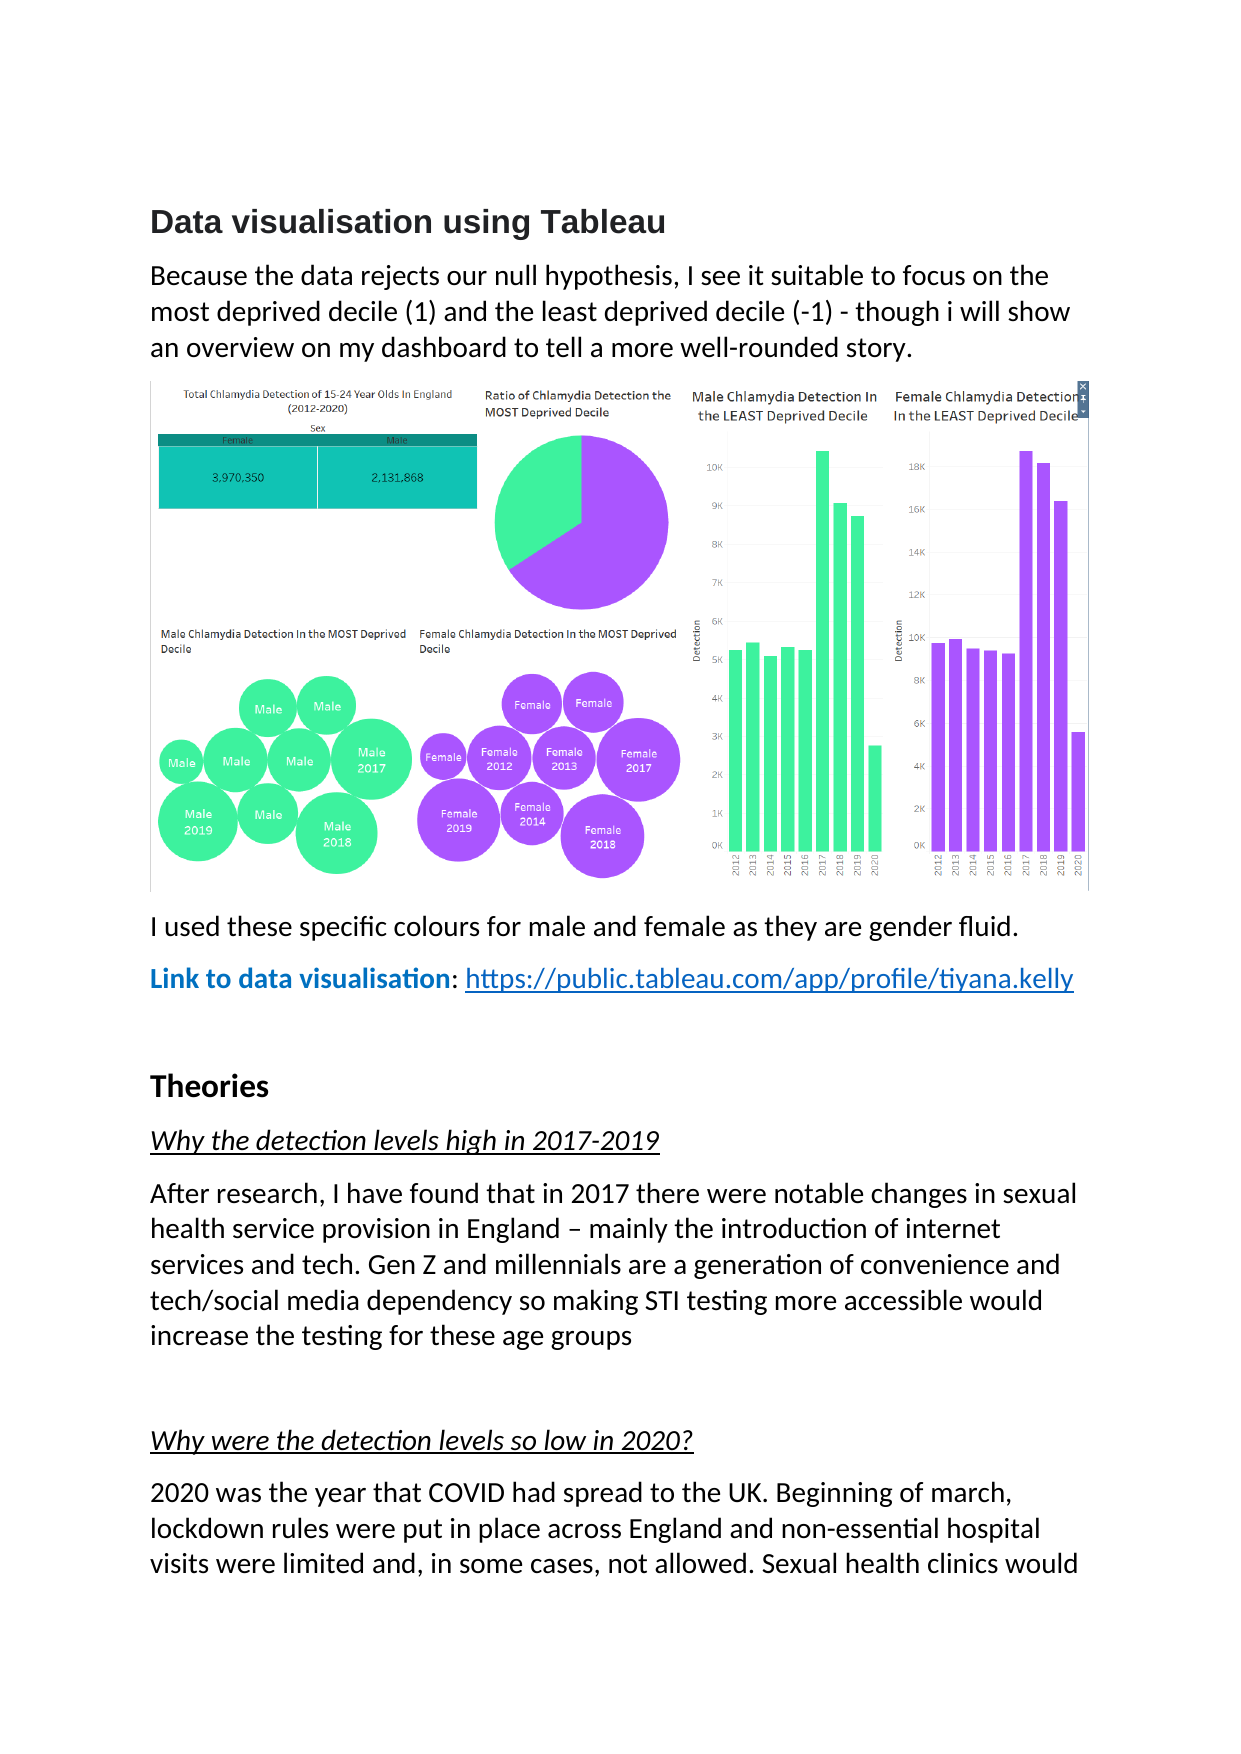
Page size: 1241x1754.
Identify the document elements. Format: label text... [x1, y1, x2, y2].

text Link to data visualisation: https://public.tableau.com/app/profile/tiyana.kelly [150, 961, 1090, 996]
text Because the data rejects our null hypothesis, I see it suitable to focus on the most deprived decile (1) and the least deprived decile (-1) - though i will show an overview on my dashboard to tell a more well-rounded story. [150, 257, 1090, 364]
text After research, I have found that in 2017 there were notable changes in sexual health service provision in England – mainly the introduction of internet services and tech. Gen Z and millennials are a generation of convenience and tech/social media dependency so making STI testing more accessible would increase the testing for these age groups [150, 1175, 1090, 1353]
text Why the detection levels high in 2017-2019 [150, 1122, 1090, 1158]
text Why were the detection levels so low in 2020? [150, 1422, 1090, 1457]
picture [150, 381, 1089, 892]
text Data visualisation using Tableau [150, 202, 1090, 241]
text Theories [150, 1065, 1090, 1106]
text I used these specific colours for male and female as they are gender fluid. [150, 908, 1090, 944]
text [150, 1474, 1090, 1581]
